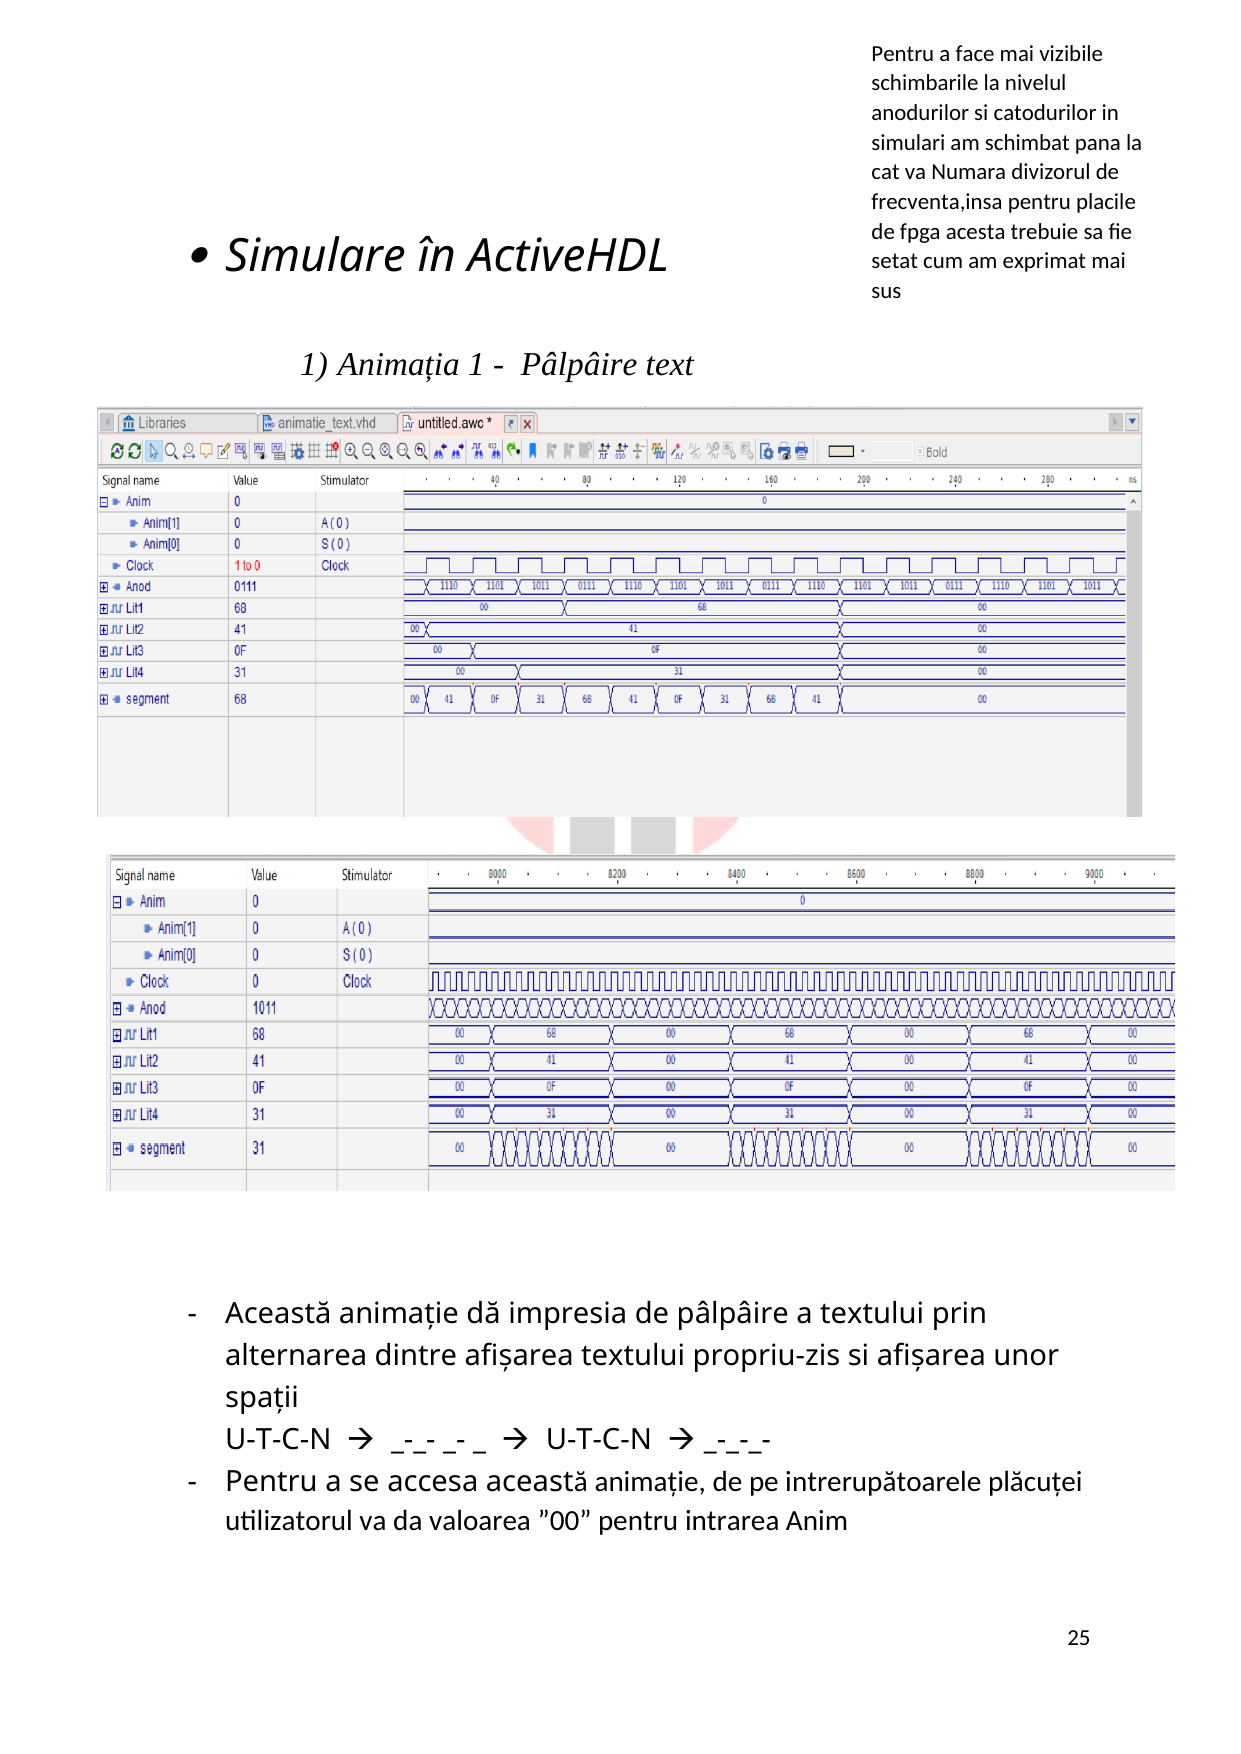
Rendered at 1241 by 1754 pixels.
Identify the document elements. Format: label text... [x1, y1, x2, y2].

list Simulare în ActiveHDL [187, 222, 875, 285]
list Pentru a se accesa această animație, de pe intrerupătoarele plăcuței utilizatorul va da valoarea ”00” pentru intrarea Anim [187, 1460, 1090, 1538]
list U-T-C-N _-_- _- _ U-T-C-N _-_-_- [225, 1418, 1090, 1458]
picture [97, 406, 1144, 817]
picture [106, 854, 1175, 1191]
list Această animație dă impresia de pâlpâire a textului prin alternarea dintre afișarea textului propriu-zis si afișarea unor spații [187, 1292, 1090, 1416]
list Animația 1 - Pâlpâire text [300, 344, 1090, 383]
